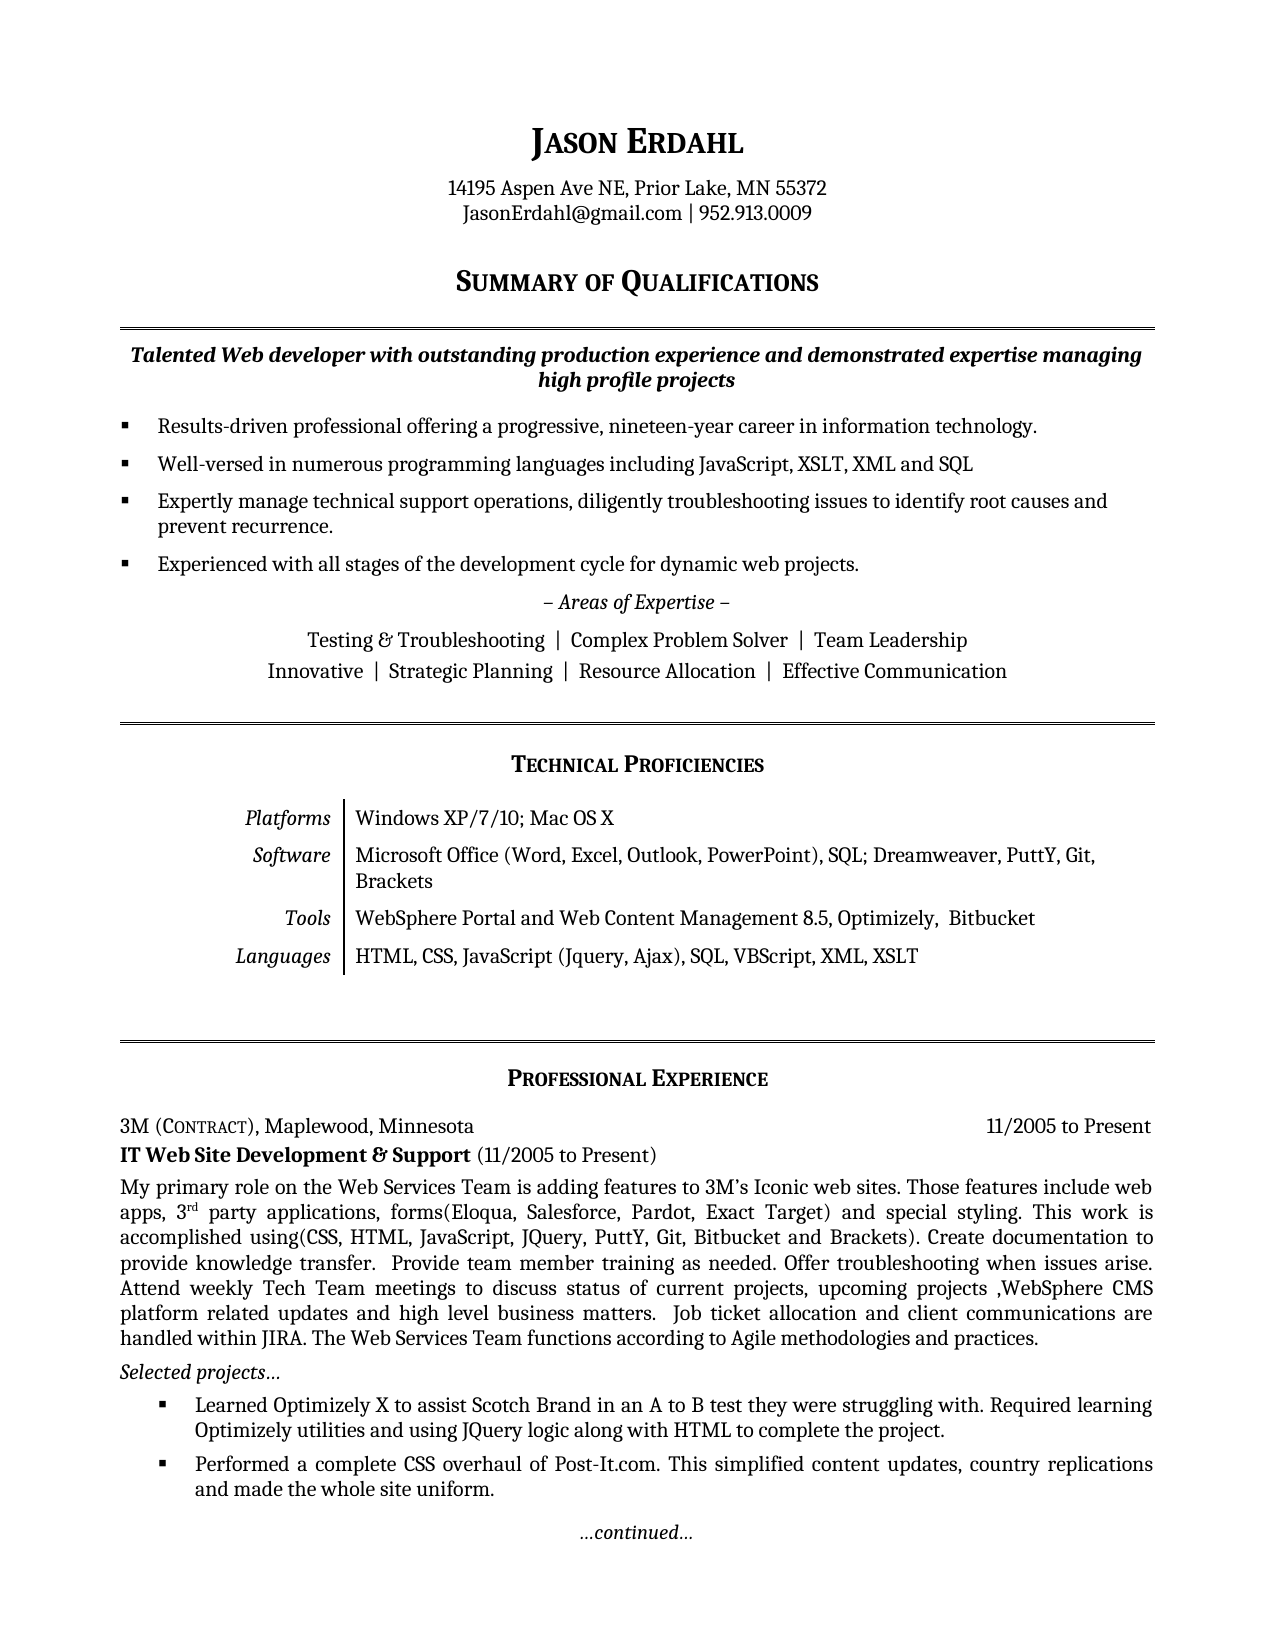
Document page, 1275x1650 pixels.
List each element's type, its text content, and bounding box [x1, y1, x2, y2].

text – Areas of Expertise – [120, 590, 1155, 615]
text 3M (Contract), Maplewood, Minnesota 11/2005 to Present [120, 1114, 1155, 1139]
text Technical Proficiencies [120, 725, 1155, 778]
text Summary of Qualifications [120, 263, 1155, 299]
text Selected projects… [120, 1359, 1155, 1385]
table_cell Microsoft Office (Word, Excel, Outlook, PowerPoint), SQL; Dreamweaver, PuttY, Git, Brackets [345, 837, 1155, 900]
table_cell Languages [120, 938, 343, 975]
list Expertly manage technical support operations, diligently troubleshooting issues to identify root causes and prevent recurrence. [120, 489, 1155, 539]
text JasonErdahl@gmail.com | 952.913.0009 [120, 201, 1155, 226]
list Experienced with all stages of the development cycle for dynamic web projects. [120, 552, 1155, 577]
text Jason Erdahl [120, 120, 1155, 163]
text Professional Experience [120, 1064, 1155, 1093]
table_header Platforms [120, 799, 343, 837]
table_cell Tools [120, 900, 343, 938]
list Performed a complete CSS overhaul of Post-It.com. This simplified content updates, country replications and made the whole site uniform. [157, 1452, 1155, 1502]
text My primary role on the Web Services Team is adding features to 3M’s Iconic web sites. Those features include web apps, 3rd party applications, forms(Eloqua, Salesforce, Pardot, Exact Target) and special styling. This work is accomplished using(CSS, HTML, JavaScript, JQuery, PuttY, Git, Bitbucket and Brackets). Create documentation to provide knowledge transfer. Provide team member training as needed. Offer troubleshooting when issues arise. Attend weekly Tech Team meetings to discuss status of current projects, upcoming projects ,WebSphere CMS platform related updates and high level business matters. Job ticket allocation and client communications are handled within JIRA. The Web Services Team functions according to Agile methodologies and practices. [120, 1175, 1155, 1351]
text IT Web Site Development & Support (11/2005 to Present) [120, 1143, 1155, 1168]
list Results-driven professional offering a progressive, nineteen-year career in information technology. [120, 414, 1155, 439]
text 14195 Aspen Ave NE, Prior Lake, MN 55372 [120, 176, 1155, 201]
table_cell WebSphere Portal and Web Content Management 8.5, Optimizely, Bitbucket [345, 900, 1155, 938]
table_cell Software [120, 837, 343, 900]
text Testing & Troubleshooting | Complex Problem Solver | Team Leadership [120, 627, 1155, 653]
text Talented Web developer with outstanding production experience and demonstrated expertise managing high profile projects [120, 342, 1155, 393]
list Well-versed in numerous programming languages including JavaScript, XSLT, XML and SQL [120, 451, 1155, 477]
text Innovative | Strategic Planning | Resource Allocation | Effective Communication [120, 659, 1155, 684]
table_header Windows XP/7/10; Mac OS X [345, 799, 1155, 837]
list Learned Optimizely X to assist Scotch Brand in an A to B test they were struggling with. Required learning Optimizely utilities and using JQuery logic along with HTML to complete the project. [157, 1393, 1155, 1443]
table_cell HTML, CSS, JavaScript (Jquery, Ajax), SQL, VBScript, XML, XSLT [345, 938, 1155, 975]
